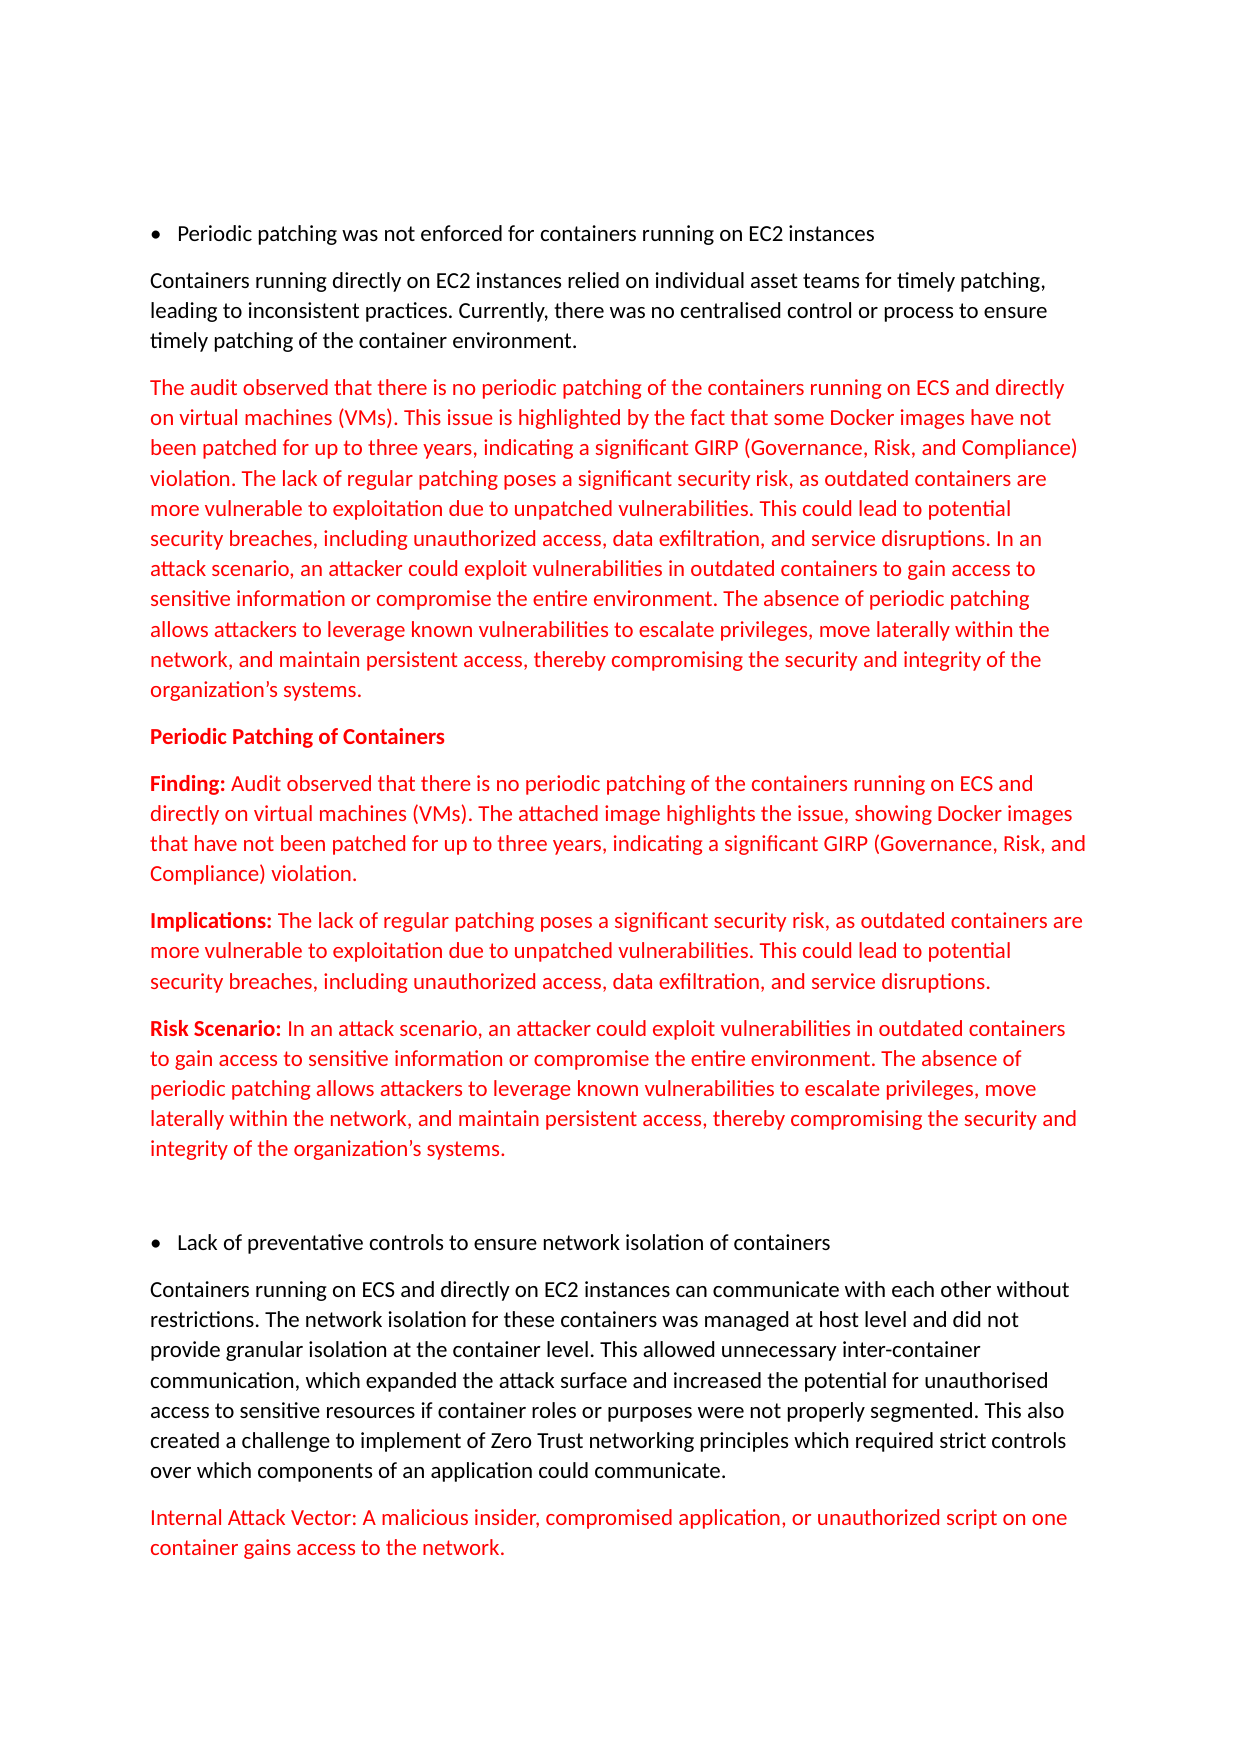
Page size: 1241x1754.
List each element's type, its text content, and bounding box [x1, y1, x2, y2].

text Internal Attack Vector: A malicious insider, compromised application, or unauthorized script on one container gains access to the network. [150, 1503, 1090, 1562]
text Periodic Patching of Containers [150, 722, 1090, 750]
text Finding: Audit observed that there is no periodic patching of the containers running on ECS and directly on virtual machines (VMs). The attached image highlights the issue, showing Docker images that have not been patched for up to three years, indicating a significant GIRP (Governance, Risk, and Compliance) violation. [150, 769, 1090, 888]
text Risk Scenario: In an attack scenario, an attacker could exploit vulnerabilities in outdated containers to gain access to sensitive information or compromise the entire environment. The absence of periodic patching allows attackers to leverage known vulnerabilities to escalate privileges, move laterally within the network, and maintain persistent access, thereby compromising the security and integrity of the organization’s systems. [150, 1014, 1090, 1163]
text • Lack of preventative controls to ensure network isolation of containers [150, 1228, 1090, 1256]
text Containers running directly on EC2 instances relied on individual asset teams for timely patching, leading to inconsistent practices. Currently, there was no centralised control or process to ensure timely patching of the container environment. [150, 266, 1090, 354]
text • Periodic patching was not enforced for containers running on EC2 instances [150, 219, 1090, 247]
text Implications: The lack of regular patching poses a significant security risk, as outdated containers are more vulnerable to exploitation due to unpatched vulnerabilities. This could lead to potential security breaches, including unauthorized access, data exfiltration, and service disruptions. [150, 906, 1090, 995]
text Containers running on ECS and directly on EC2 instances can communicate with each other without restrictions. The network isolation for these containers was managed at host level and did not provide granular isolation at the container level. This allowed unnecessary inter-container communication, which expanded the attack surface and increased the potential for unauthorised access to sensitive resources if container roles or purposes were not properly segmented. This also created a challenge to implement of Zero Trust networking principles which required strict controls over which components of an application could communicate. [150, 1275, 1090, 1484]
text The audit observed that there is no periodic patching of the containers running on ECS and directly on virtual machines (VMs). This issue is highlighted by the fact that some Docker images have not been patched for up to three years, indicating a significant GIRP (Governance, Risk, and Compliance) violation. The lack of regular patching poses a significant security risk, as outdated containers are more vulnerable to exploitation due to unpatched vulnerabilities. This could lead to potential security breaches, including unauthorized access, data exfiltration, and service disruptions. In an attack scenario, an attacker could exploit vulnerabilities in outdated containers to gain access to sensitive information or compromise the entire environment. The absence of periodic patching allows attackers to leverage known vulnerabilities to escalate privileges, move laterally within the network, and maintain persistent access, thereby compromising the security and integrity of the organization’s systems. [150, 373, 1090, 703]
